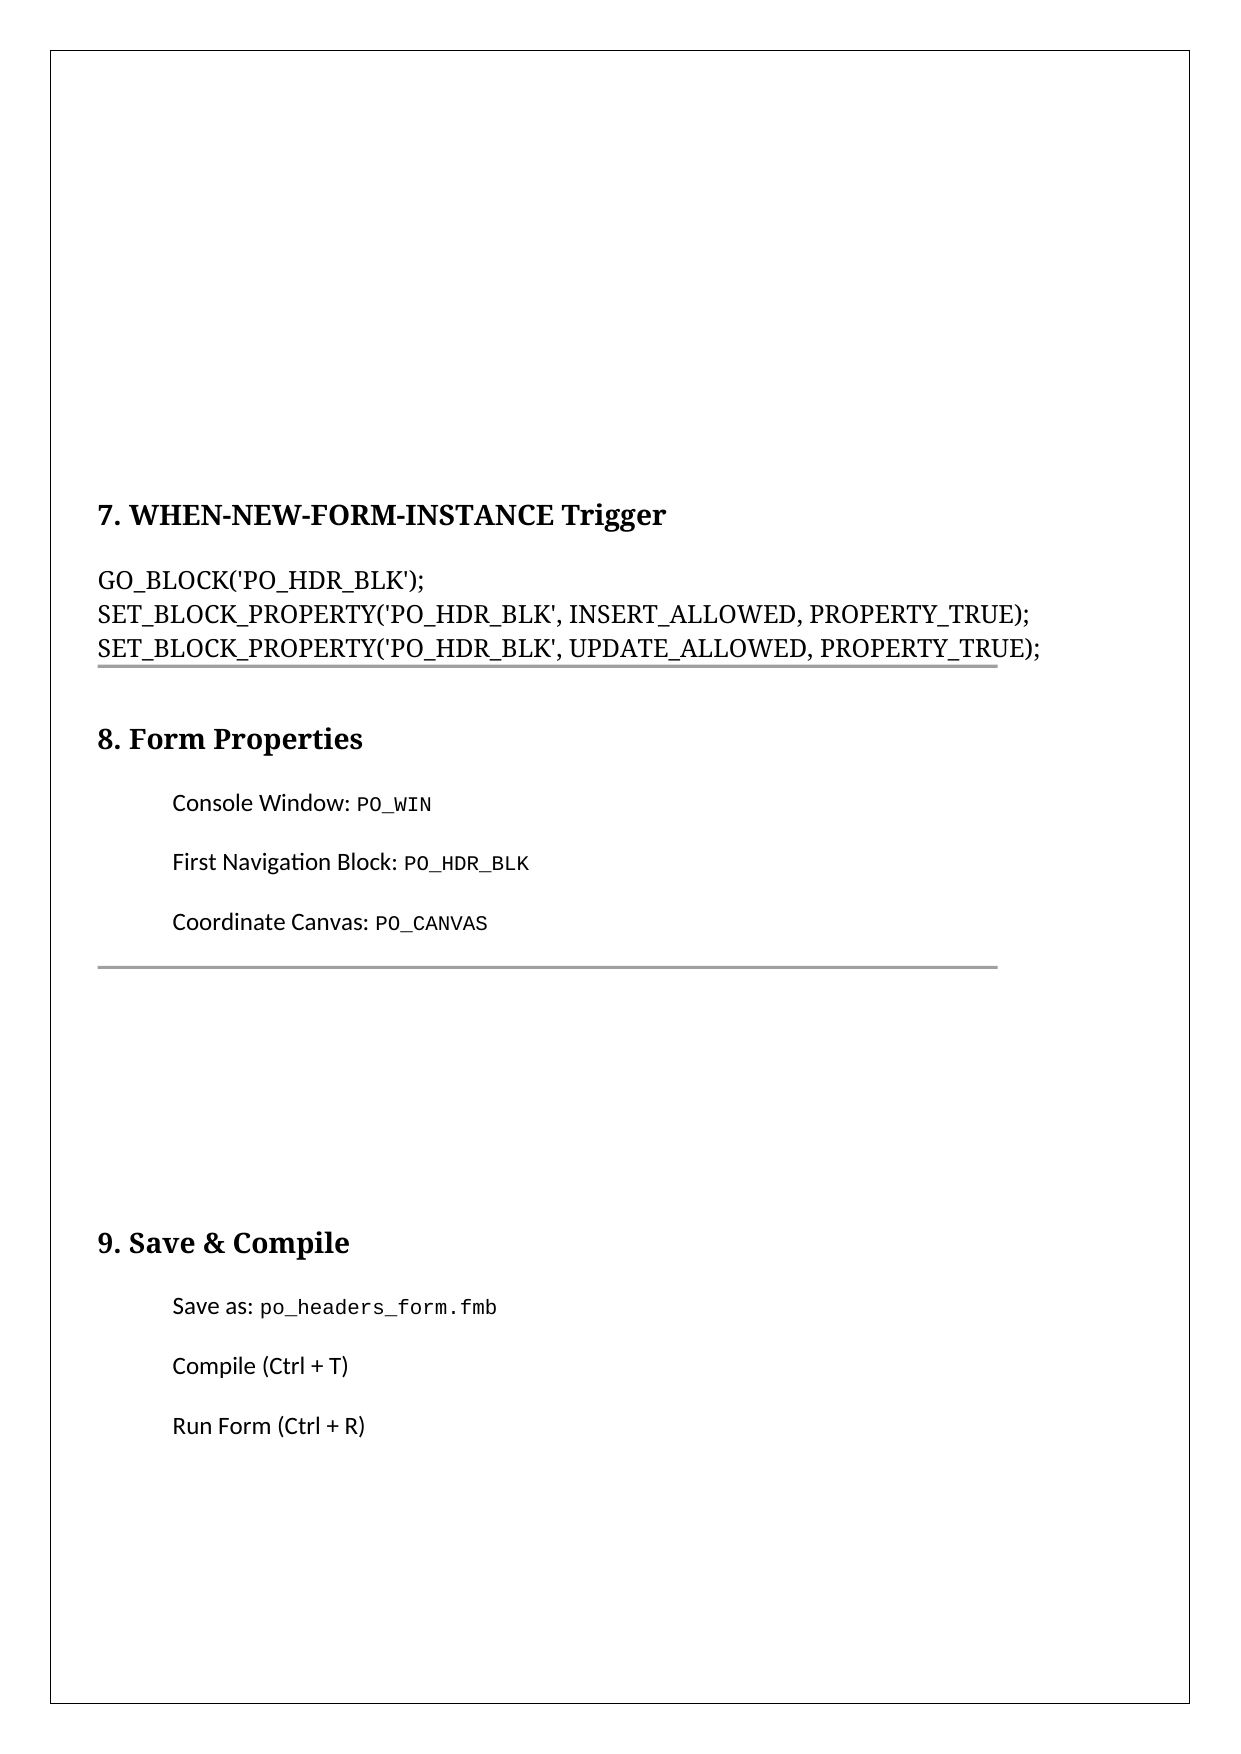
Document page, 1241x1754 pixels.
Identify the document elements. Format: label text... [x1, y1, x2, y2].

subtitle 8. Form Properties [97, 719, 1143, 758]
text Console Window: PO_WIN [172, 787, 1143, 817]
text Run Form (Ctrl + R) [172, 1410, 1143, 1440]
text Coordinate Canvas: PO_CANVAS [172, 906, 1143, 937]
text Compile (Ctrl + T) [172, 1350, 1143, 1381]
text SET_BLOCK_PROPERTY('PO_HDR_BLK', INSERT_ALLOWED, PROPERTY_TRUE); [97, 597, 1143, 631]
text First Navigation Block: PO_HDR_BLK [172, 846, 1143, 877]
subtitle 7. WHEN-NEW-FORM-INSTANCE Trigger [97, 495, 1143, 533]
text SET_BLOCK_PROPERTY('PO_HDR_BLK', UPDATE_ALLOWED, PROPERTY_TRUE); [97, 631, 1143, 665]
text GO_BLOCK('PO_HDR_BLK'); [97, 562, 1143, 597]
text Save as: po_headers_form.fmb [172, 1290, 1143, 1321]
subtitle 9. Save & Compile [97, 1223, 1143, 1261]
